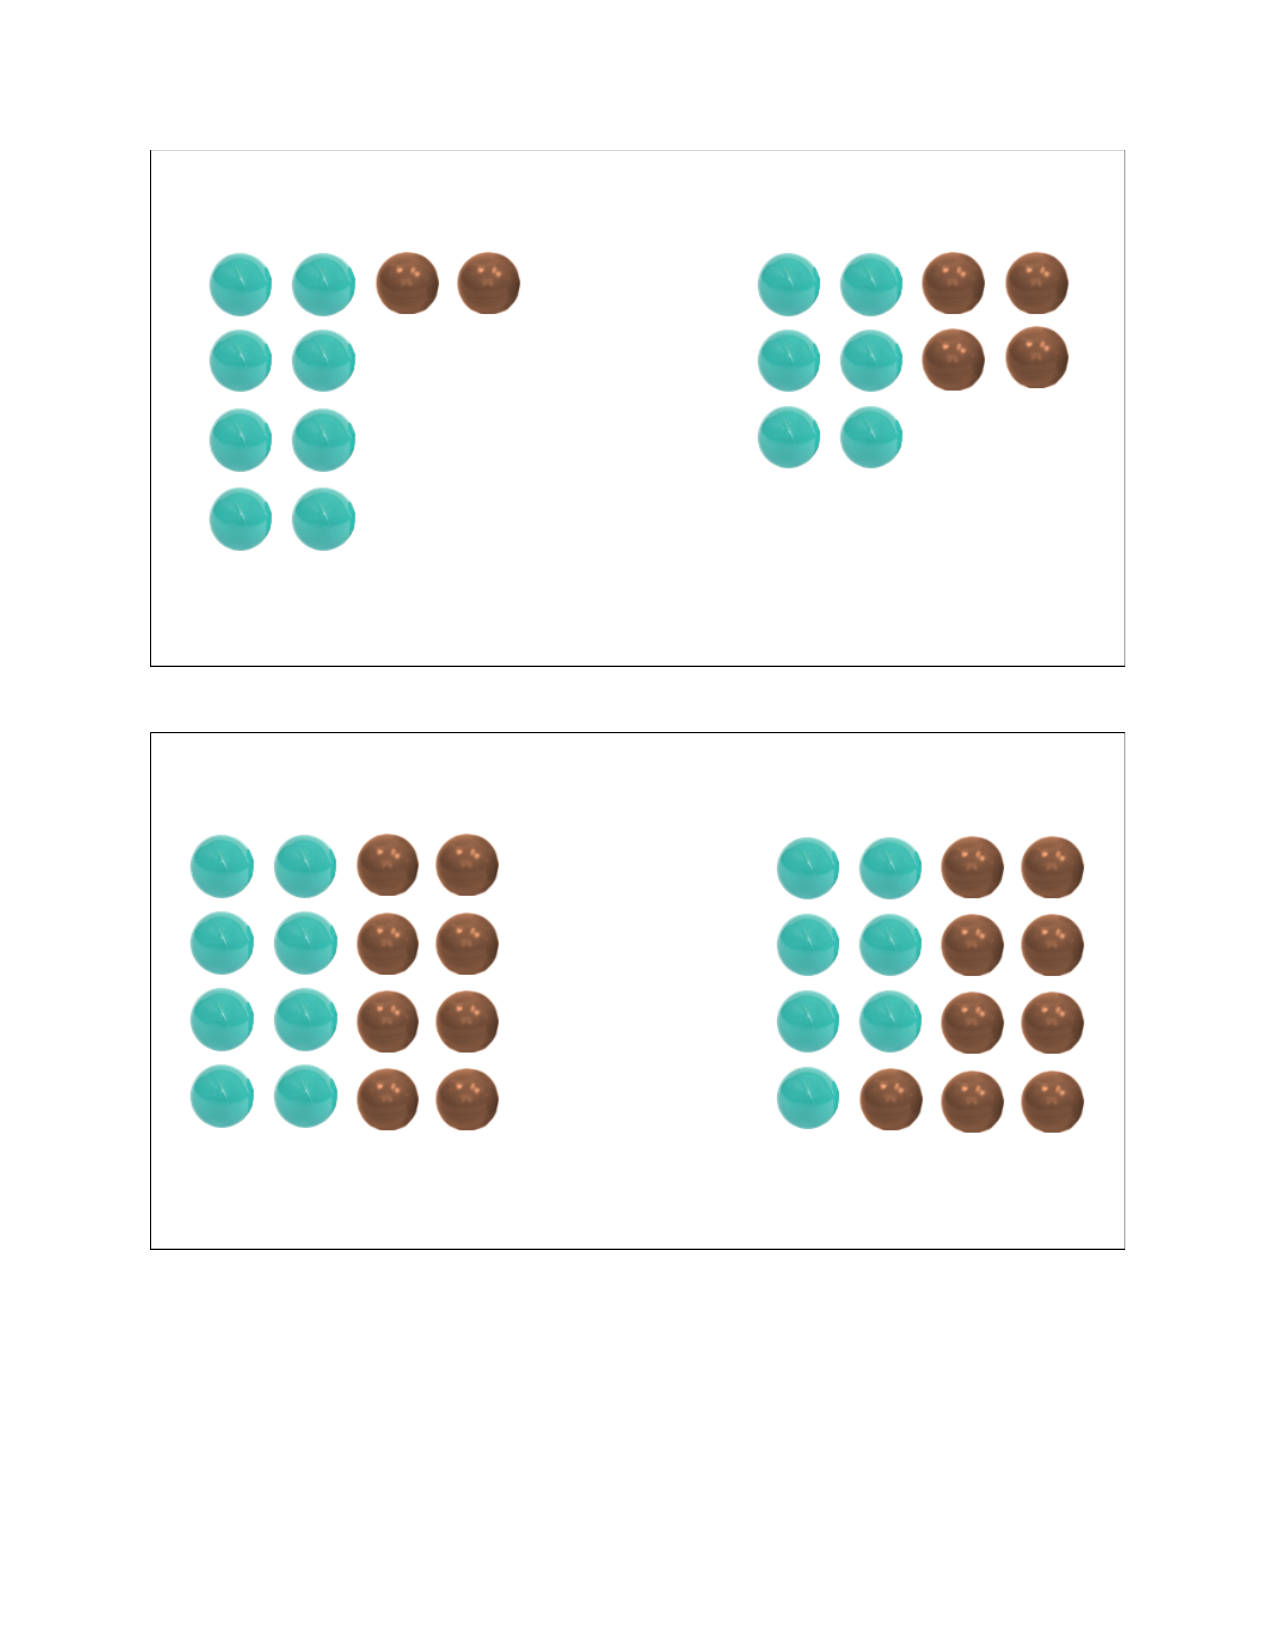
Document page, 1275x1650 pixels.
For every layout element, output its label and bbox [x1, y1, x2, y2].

picture [150, 150, 1125, 667]
picture [150, 732, 1125, 1250]
